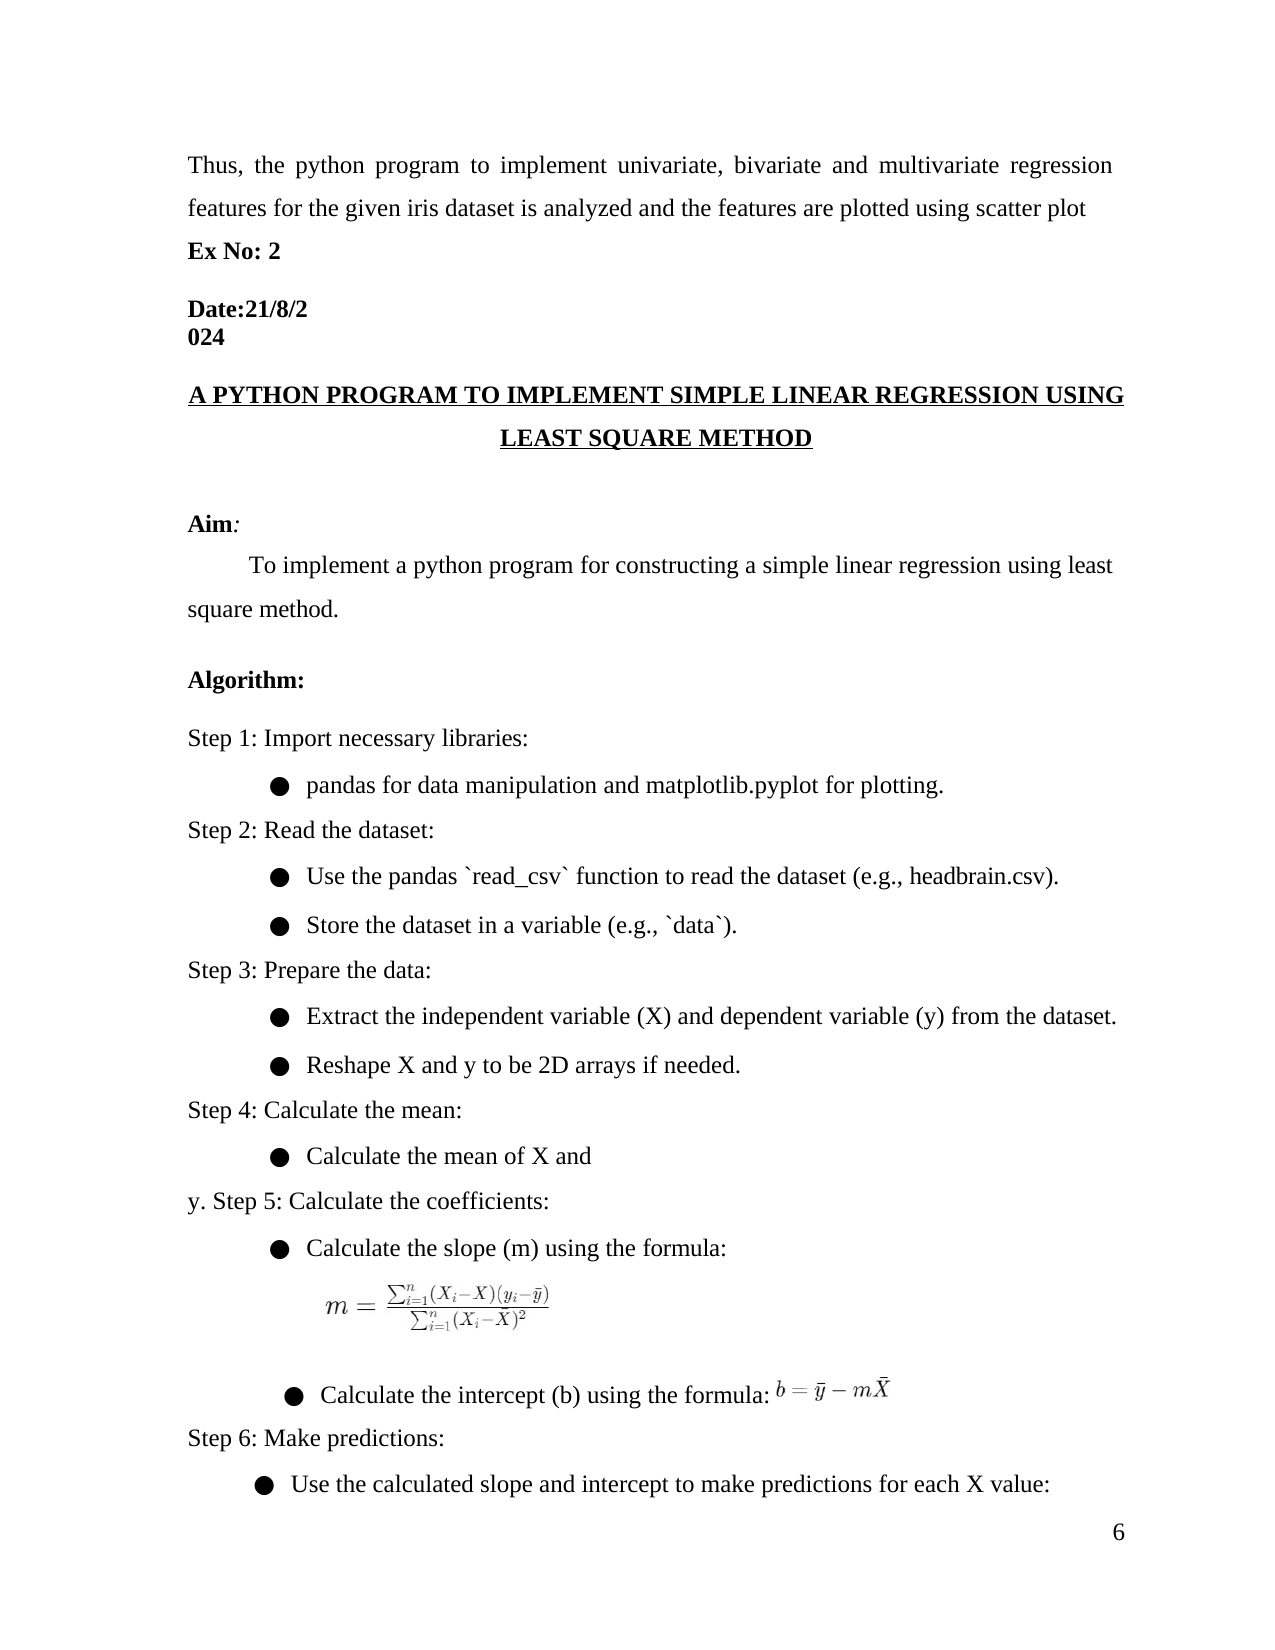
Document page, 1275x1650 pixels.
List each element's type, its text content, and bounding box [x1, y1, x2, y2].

list Calculate the intercept (b) using the formula: Step 6: Make predictions: [187, 1309, 894, 1449]
text Step 1: Import necessary libraries: [187, 723, 1189, 752]
subtitle A PYTHON PROGRAM TO IMPLEMENT SIMPLE LINEAR REGRESSION USING LEAST SQUARE METHOD [188, 380, 1124, 405]
list Use the calculated slope and intercept to make predictions for each X value: [253, 1465, 1189, 1499]
subtitle A PYTHON PROGRAM TO IMPLEMENT SIMPLE LINEAR REGRESSION USING LEAST SQUARE METHOD [188, 406, 1124, 452]
list Reshape X and y to be 2D arrays if needed. Step 4: Calculate the mean: [187, 1046, 741, 1124]
text To implement a python program for constructing a simple linear regression using least [248, 551, 1189, 579]
picture [776, 1377, 891, 1401]
text Thus, the python program to implement univariate, bivariate and multivariate regression features for the given iris dataset is analyzed and the features are plotted using scatter plot [187, 150, 1124, 222]
list Calculate the mean of X and y. Step 5: Calculate the coefficients: [187, 1138, 615, 1215]
list pandas for data manipulation and matplotlib.pyplot for plotting. Step 2: Read the dataset: [187, 766, 944, 843]
picture [325, 1284, 549, 1331]
list Calculate the slope (m) using the formula: [269, 1230, 1189, 1264]
list Extract the independent variable (X) and dependent variable (y) from the dataset. [269, 998, 1189, 1032]
subtitle Algorithm: [187, 666, 1189, 694]
text square method. [187, 594, 1189, 622]
text Date:21/8/2024 [187, 294, 320, 351]
text Ex No: 2 [187, 236, 320, 265]
list Use the pandas `read_csv` function to read the dataset (e.g., headbrain.csv). [269, 858, 1189, 892]
list Store the dataset in a variable (e.g., `data`). Step 3: Prepare the data: [187, 906, 738, 983]
text Aim: [187, 509, 1189, 538]
